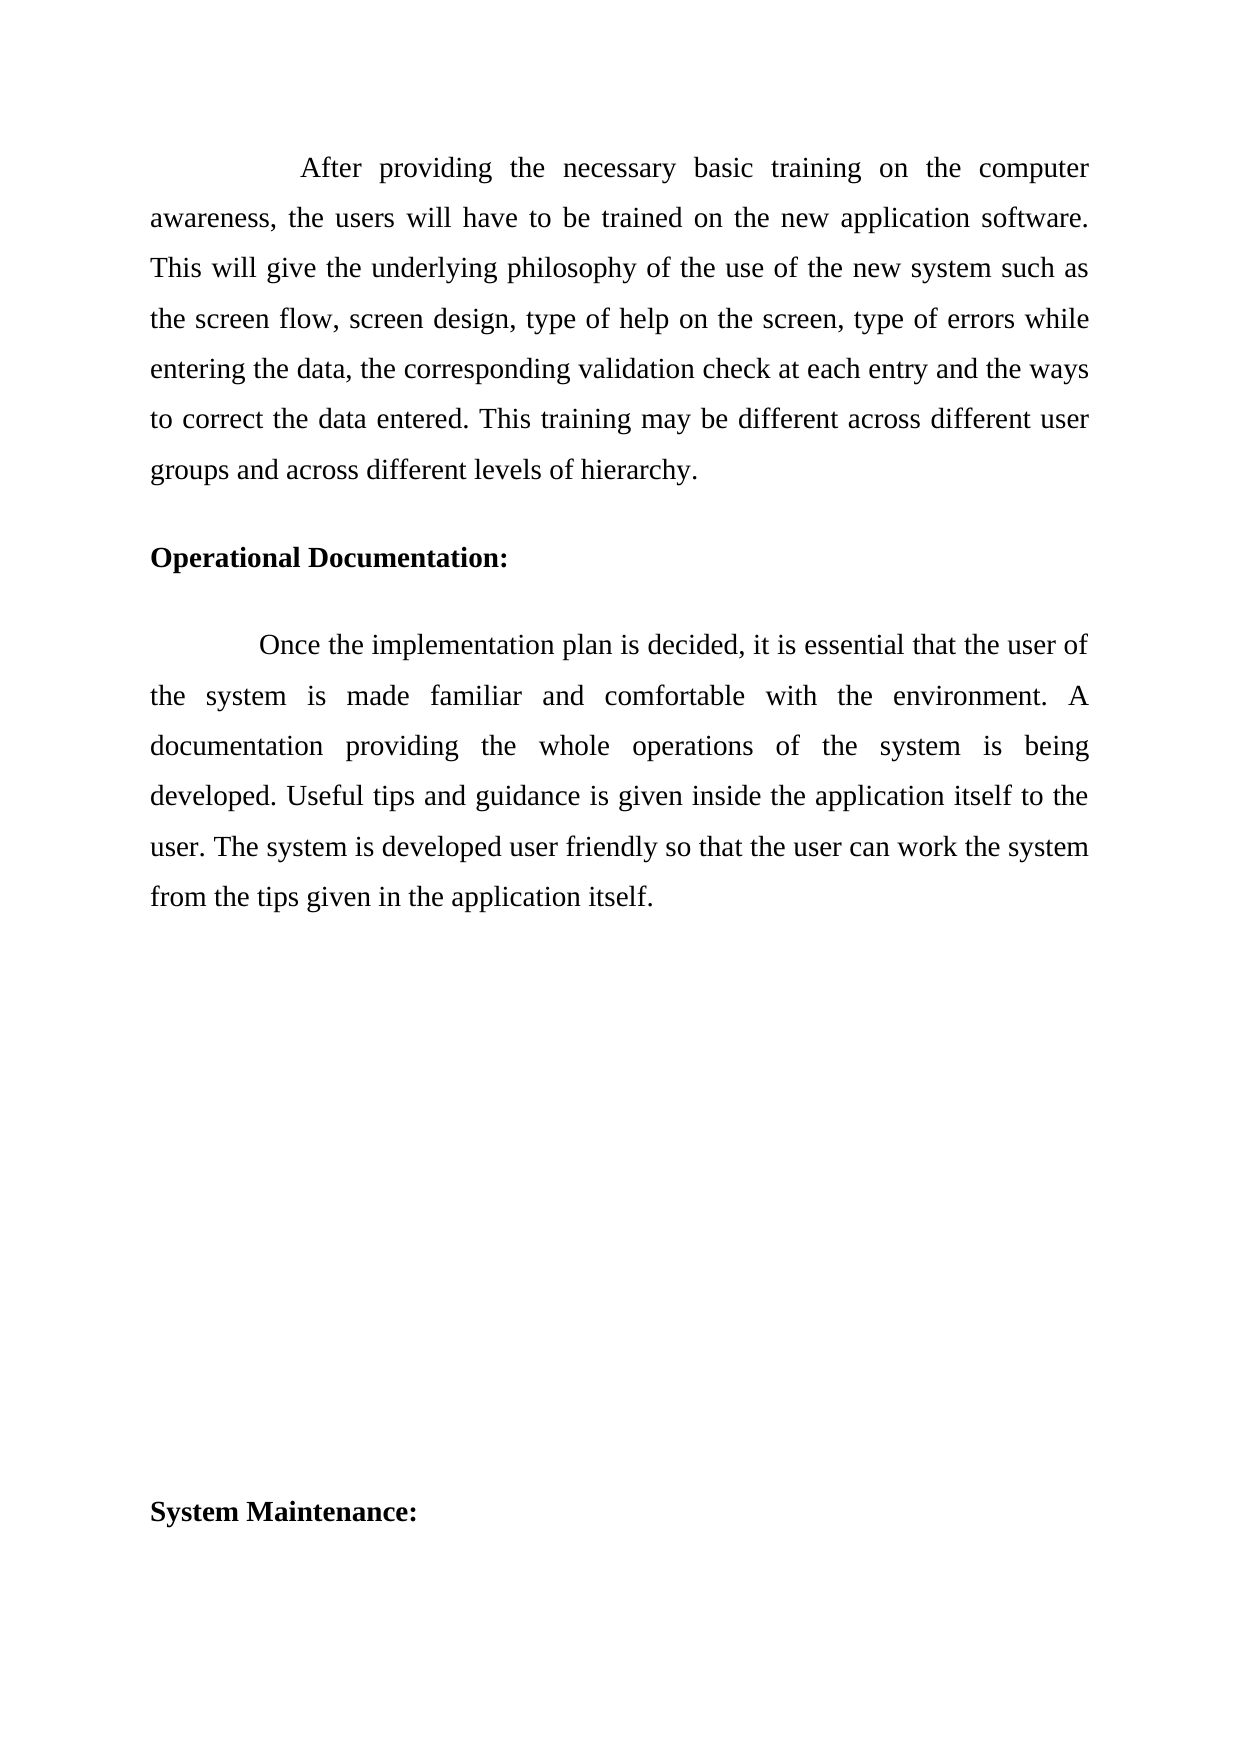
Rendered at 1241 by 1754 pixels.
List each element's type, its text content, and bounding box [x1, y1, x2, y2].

text Once the implementation plan is decided, it is essential that the user of the system is made familiar and comfortable with the environment. A documentation providing the whole operations of the system is being developed. Useful tips and guidance is given inside the application itself to the user. The system is developed user friendly so that the user can work the system from the tips given in the application itself. [150, 627, 1090, 913]
text System Maintenance: [150, 1494, 1090, 1527]
text Operational Documentation: [150, 540, 1090, 573]
text After providing the necessary basic training on the computer awareness, the users will have to be trained on the new application software. This will give the underlying philosophy of the use of the new system such as the screen flow, screen design, type of help on the screen, type of errors while entering the data, the corresponding validation check at each entry and the ways to correct the data entered. This training may be different across different user groups and across different levels of hierarchy. [150, 150, 1090, 485]
